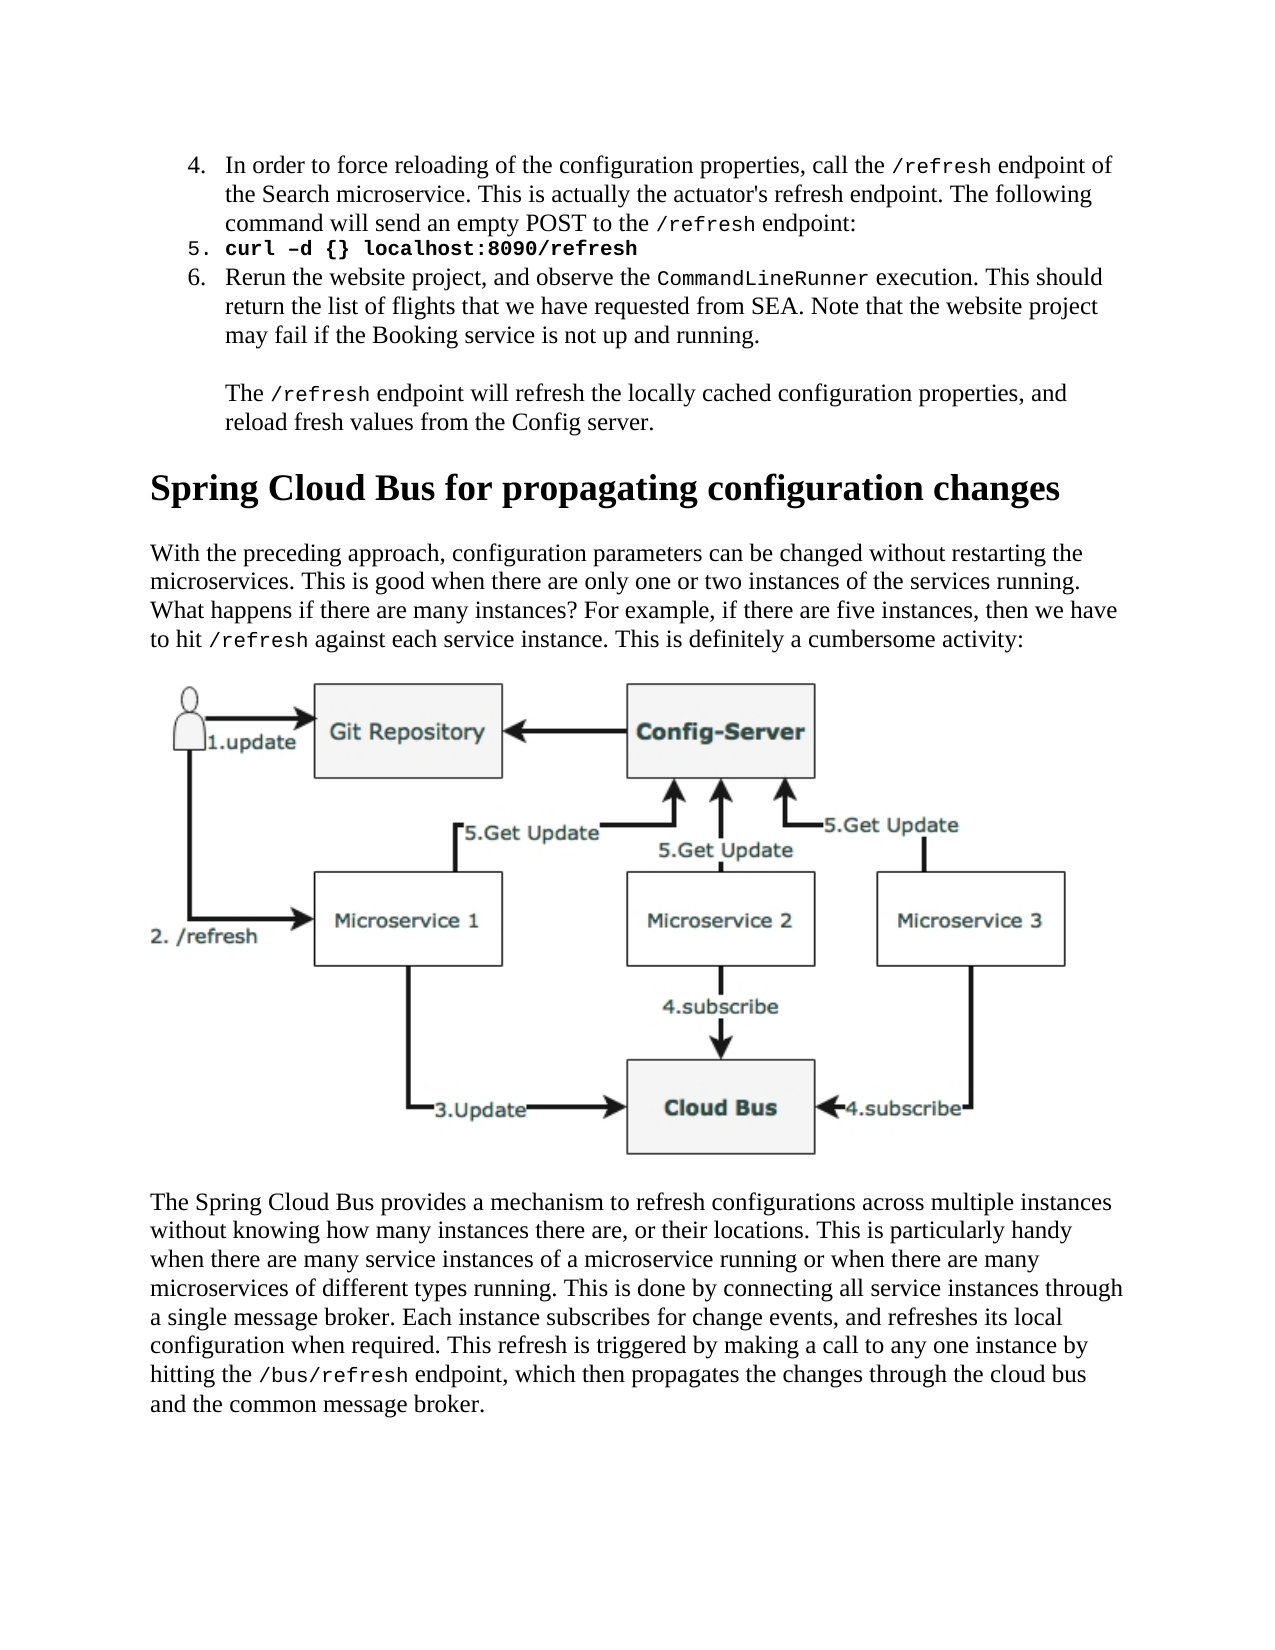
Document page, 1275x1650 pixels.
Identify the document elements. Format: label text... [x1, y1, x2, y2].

list In order to force reloading of the configuration properties, call the /refresh endpoint of the Search microservice. This is actually the actuator's refresh endpoint. The following command will send an empty POST to the /refresh endpoint: [187, 150, 1125, 238]
text The Spring Cloud Bus provides a mechanism to refresh configurations across multiple instances without knowing how many instances there are, or their locations. This is particularly handy when there are many service instances of a microservice running or when there are many microservices of different types running. This is done by connecting all service instances through a single message broker. Each instance subscribes for change events, and refreshes its local configuration when required. This refresh is triggered by making a call to any one instance by hitting the /bus/refresh endpoint, which then propagates the changes through the cloud bus and the common message broker. [150, 1187, 1125, 1418]
text With the preceding approach, configuration parameters can be changed without restarting the microservices. This is good when there are only one or two instances of the services running. What happens if there are many instances? For example, if there are five instances, then we have to hit /refresh against each service instance. This is definitely a cumbersome activity: [150, 538, 1125, 653]
picture [150, 682, 1069, 1158]
list curl –d {} localhost:8090/refresh [187, 238, 1125, 262]
list Rerun the website project, and observe the CommandLineRunner execution. This should return the list of flights that we have requested from SEA. Note that the website project may fail if the Booking service is not up and running. [187, 262, 1125, 349]
text Spring Cloud Bus for propagating configuration changes [150, 465, 1125, 508]
text The /refresh endpoint will refresh the locally cached configuration properties, and reload fresh values from the Config server. [225, 378, 1125, 436]
